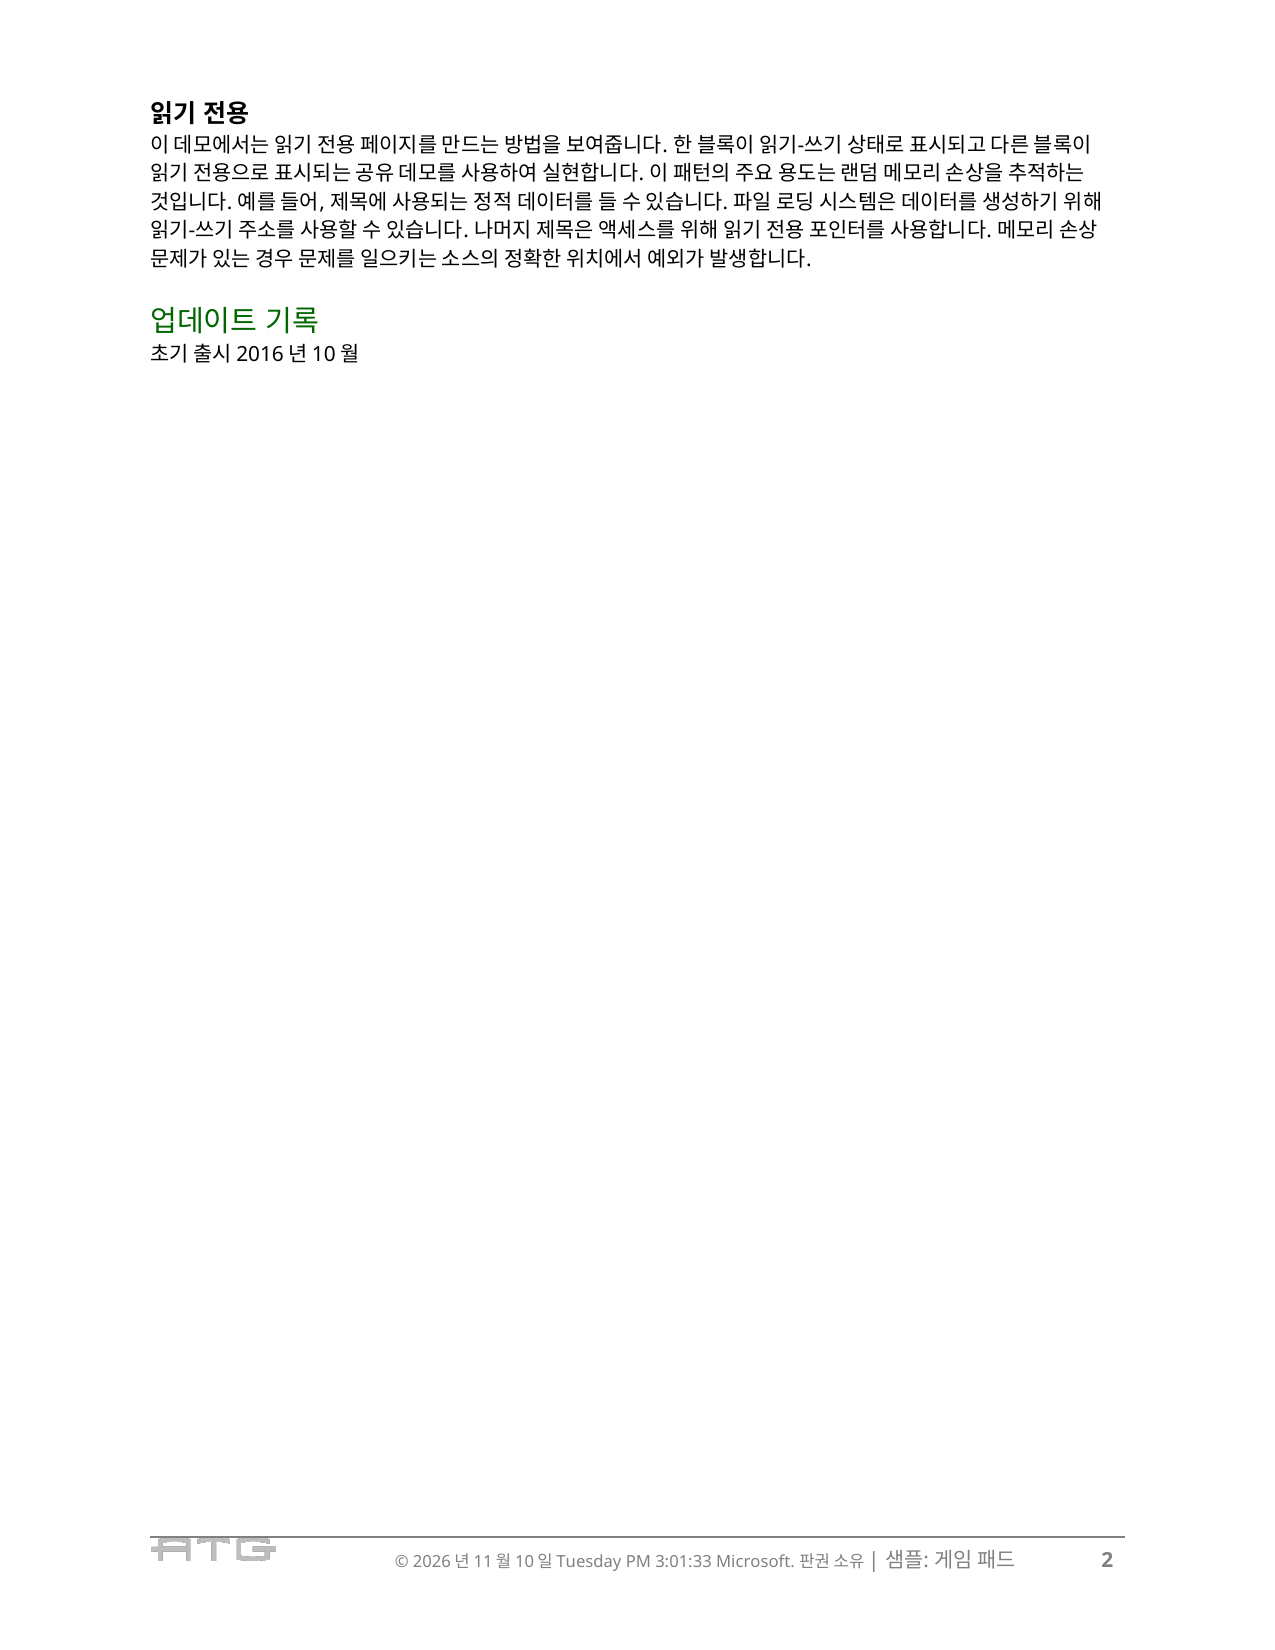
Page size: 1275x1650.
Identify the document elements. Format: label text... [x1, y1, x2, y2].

text 이 데모에서는 읽기 전용 페이지를 만드는 방법을 보여줍니다. 한 블록이 읽기-쓰기 상태로 표시되고 다른 블록이 읽기 전용으로 표시되는 공유 데모를 사용하여 실현합니다. 이 패턴의 주요 용도는 랜덤 메모리 손상을 추적하는 것입니다. 예를 들어, 제목에 사용되는 정적 데이터를 들 수 있습니다. 파일 로딩 시스템은 데이터를 생성하기 위해 읽기-쓰기 주소를 사용할 수 있습니다. 나머지 제목은 액세스를 위해 읽기 전용 포인터를 사용합니다. 메모리 손상 문제가 있는 경우 문제를 일으키는 소스의 정확한 위치에서 예외가 발생합니다. [150, 130, 1125, 272]
subtitle 읽기 전용 [150, 94, 1125, 130]
text 초기 출시 2016년 10월 [150, 339, 1125, 368]
picture [151, 1538, 276, 1561]
subtitle 업데이트 기록 [150, 297, 1125, 339]
